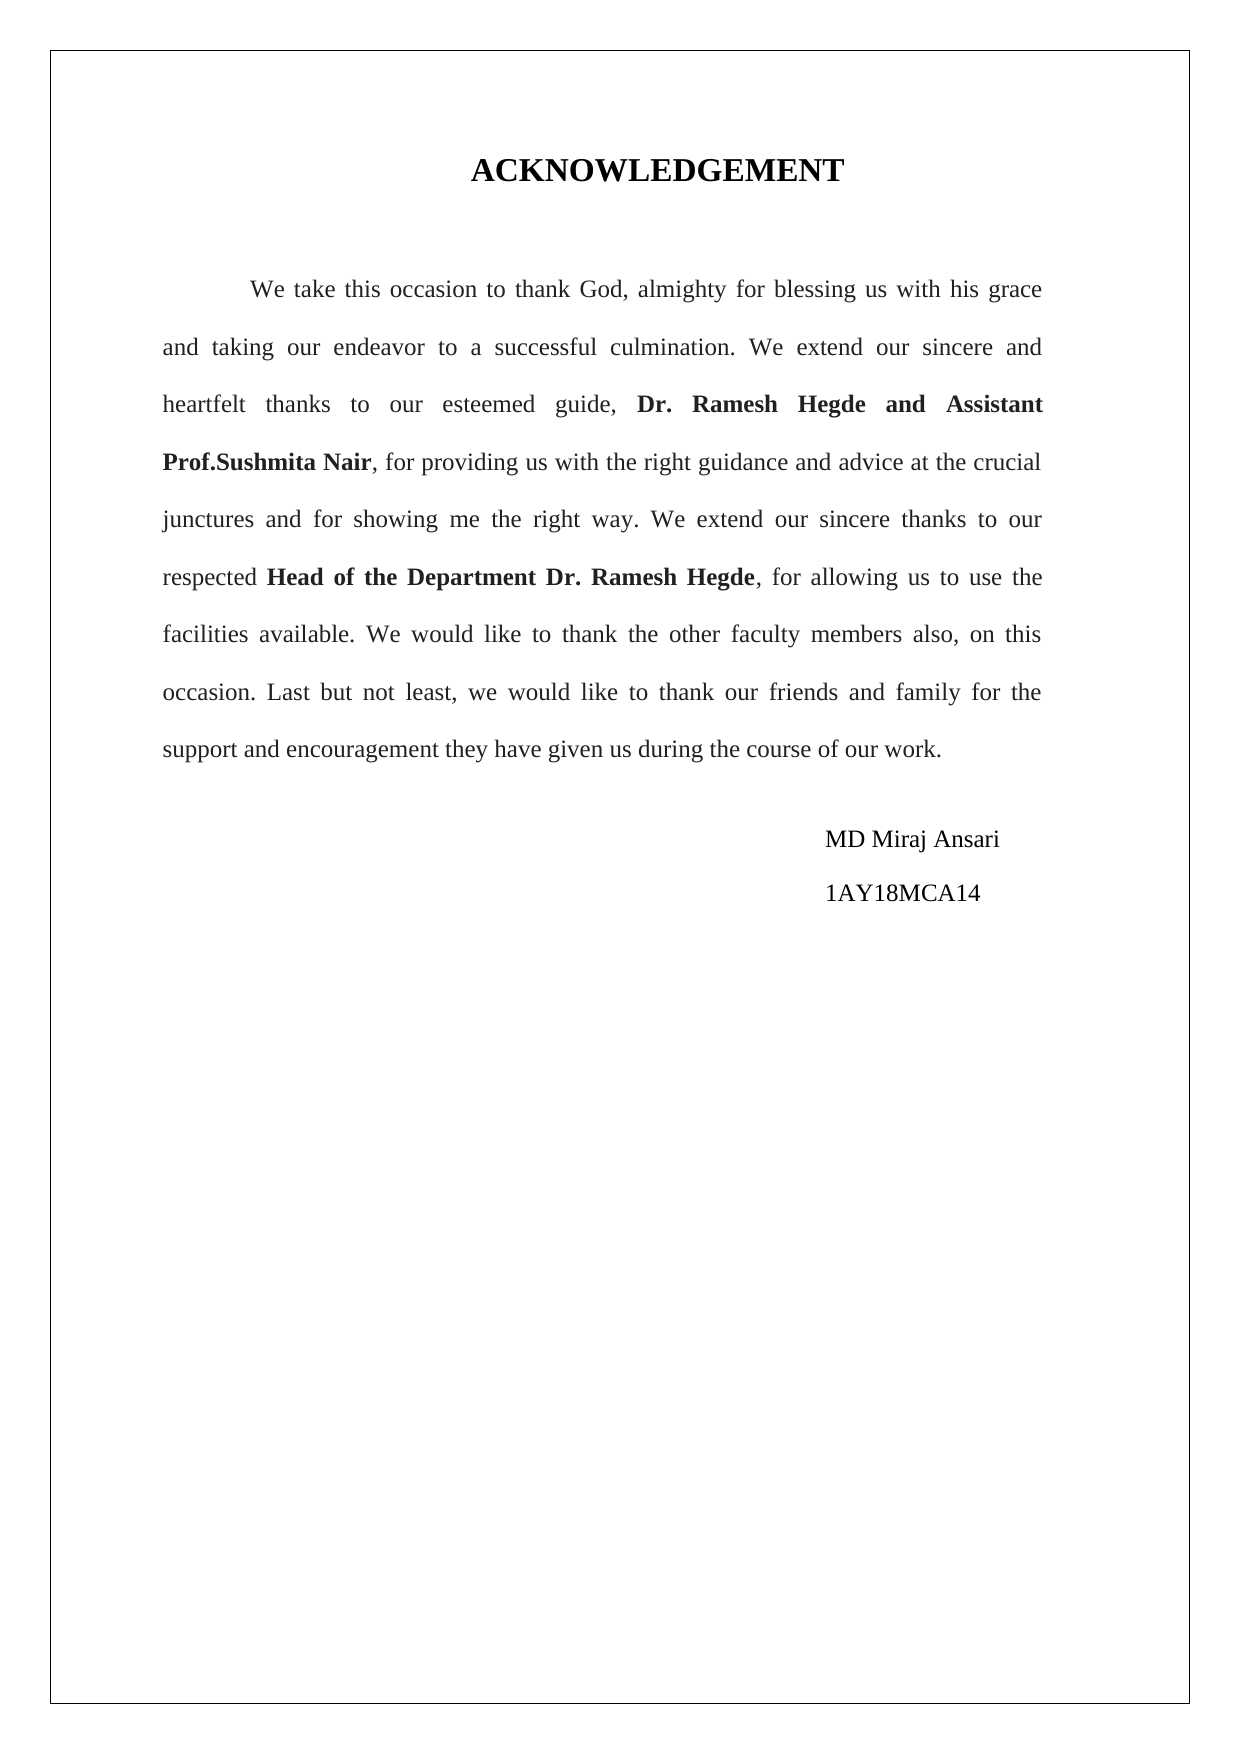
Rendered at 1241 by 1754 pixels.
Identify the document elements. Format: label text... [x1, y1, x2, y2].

text MD Miraj Ansari [150, 792, 1090, 853]
text ACKNOWLEDGEMENT [150, 150, 1090, 188]
text We take this occasion to thank God, almighty for blessing us with his grace and taking our endeavor to a successful culmination. We extend our sincere and heartfelt thanks to our esteemed guide, Dr. Ramesh Hegde and Assistant Prof.Sushmita Nair, for providing us with the right guidance and advice at the crucial junctures and for showing me the right way. We extend our sincere thanks to our respected Head of the Department Dr. Ramesh Hegde, for allowing us to use the facilities available. We would like to thank the other faculty members also, on this occasion. Last but not least, we would like to thank our friends and family for the support and encouragement they have given us during the course of our work. [162, 274, 1043, 763]
text 1AY18MCA14 [150, 878, 1090, 907]
